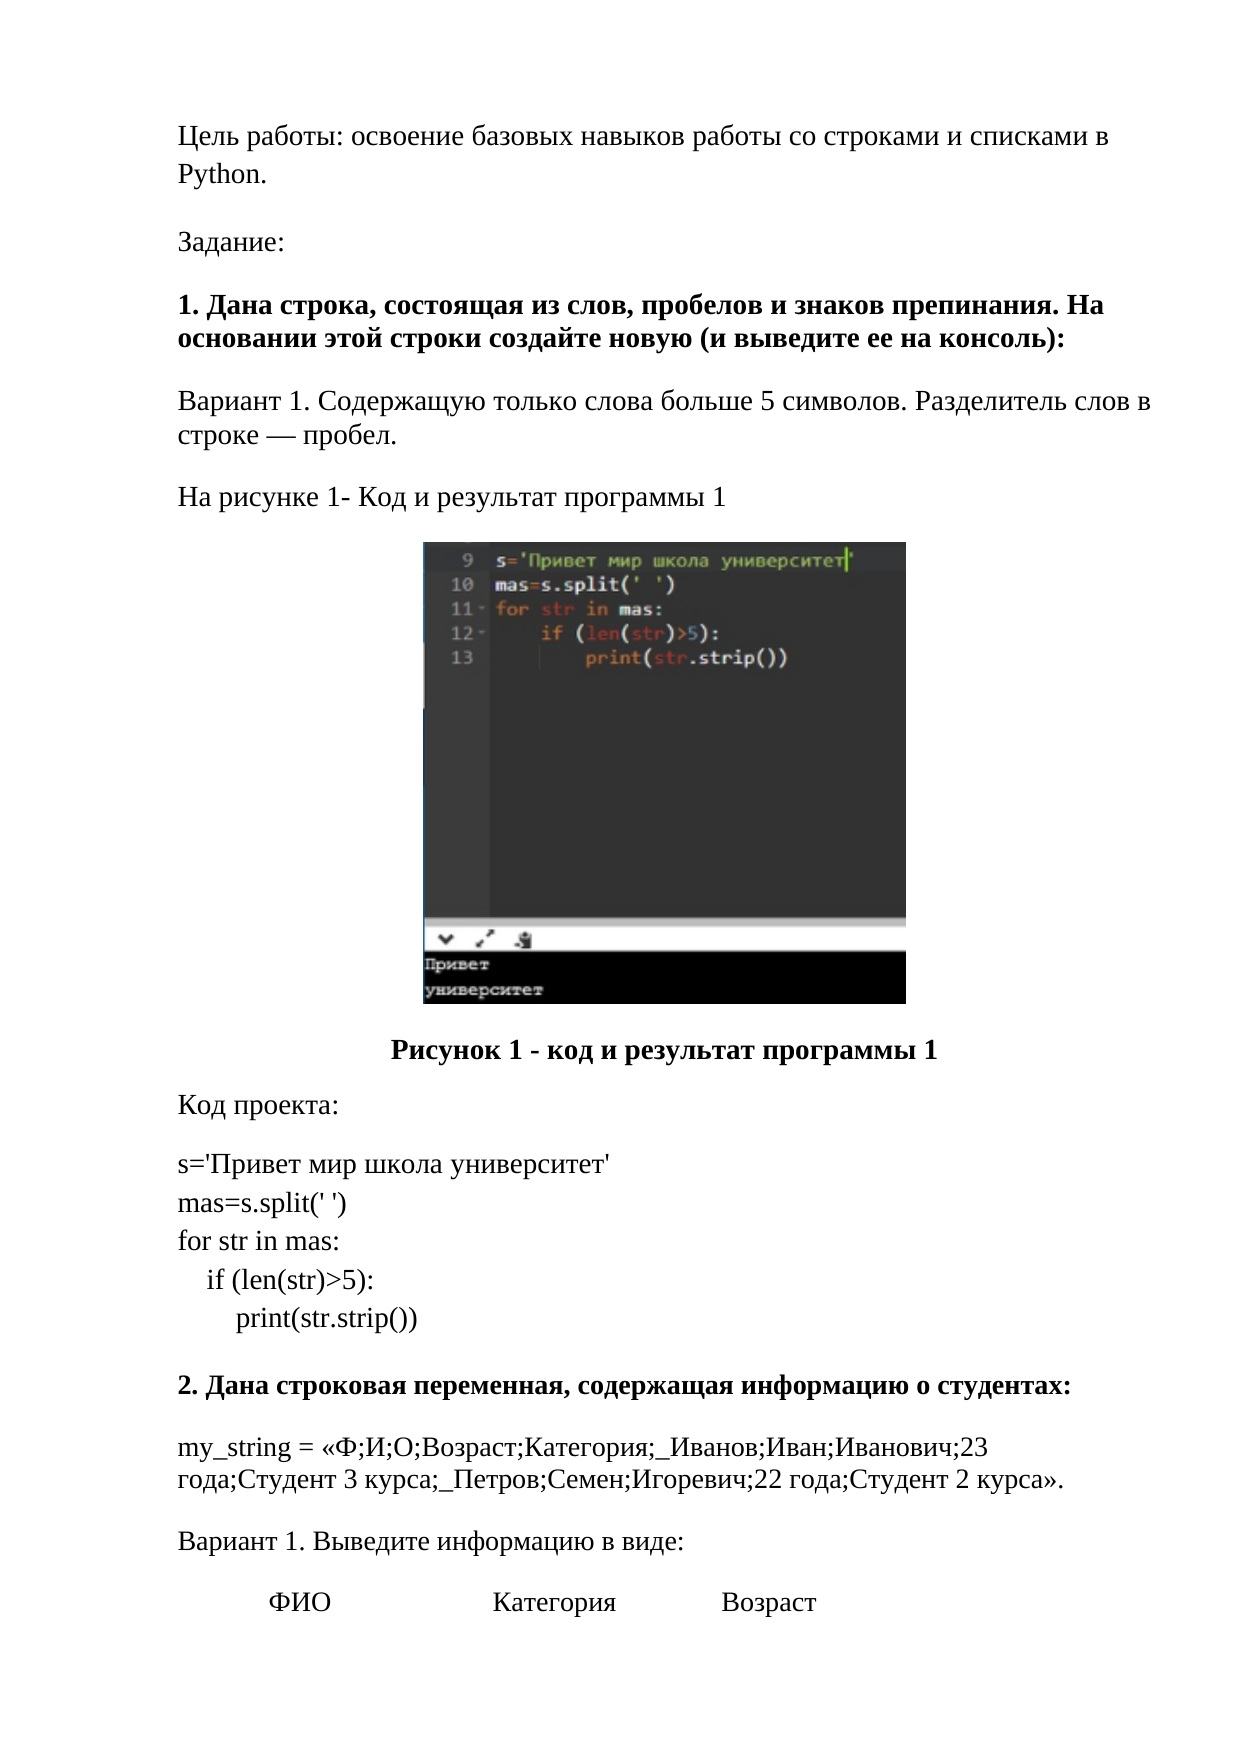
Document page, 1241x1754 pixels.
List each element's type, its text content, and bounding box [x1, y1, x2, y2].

text На рисунке 1- Код и результат программы 1 [177, 479, 1152, 513]
text Вариант 1. Выведите информацию в виде: [177, 1523, 1152, 1556]
text s='Привет мир школа университет' mas=s.split(' ') for str in mas: if (len(str)>5): print(str.strip()) [177, 1146, 1152, 1334]
text ФИО Категория Возраст [177, 1585, 1152, 1617]
text 1. Дана строка, состоящая из слов, пробелов и знаков препинания. На основании этой строки создайте новую (и выведите ее на консоль): [177, 287, 1152, 354]
picture [423, 542, 906, 1004]
text Вариант 1. Содержащую только слова больше 5 символов. Разделитель слов в строке — пробел. [177, 383, 1152, 450]
text 2. Дана строковая переменная, содержащая информацию о студентах: [177, 1368, 1152, 1400]
text Задание: [177, 224, 1152, 258]
text Рисунок 1 - код и результат программы 1 [177, 1032, 1152, 1066]
text my_string = «Ф;И;О;Возраст;Категория;_Иванов;Иван;Иванович;23 года;Студент 3 курса;_Петров;Семен;Игоревич;22 года;Студент 2 курса». [177, 1429, 1152, 1494]
text Цель работы: освоение базовых навыков работы со строками и списками в Python. [177, 118, 1152, 190]
text Код проекта: [177, 1087, 1152, 1120]
